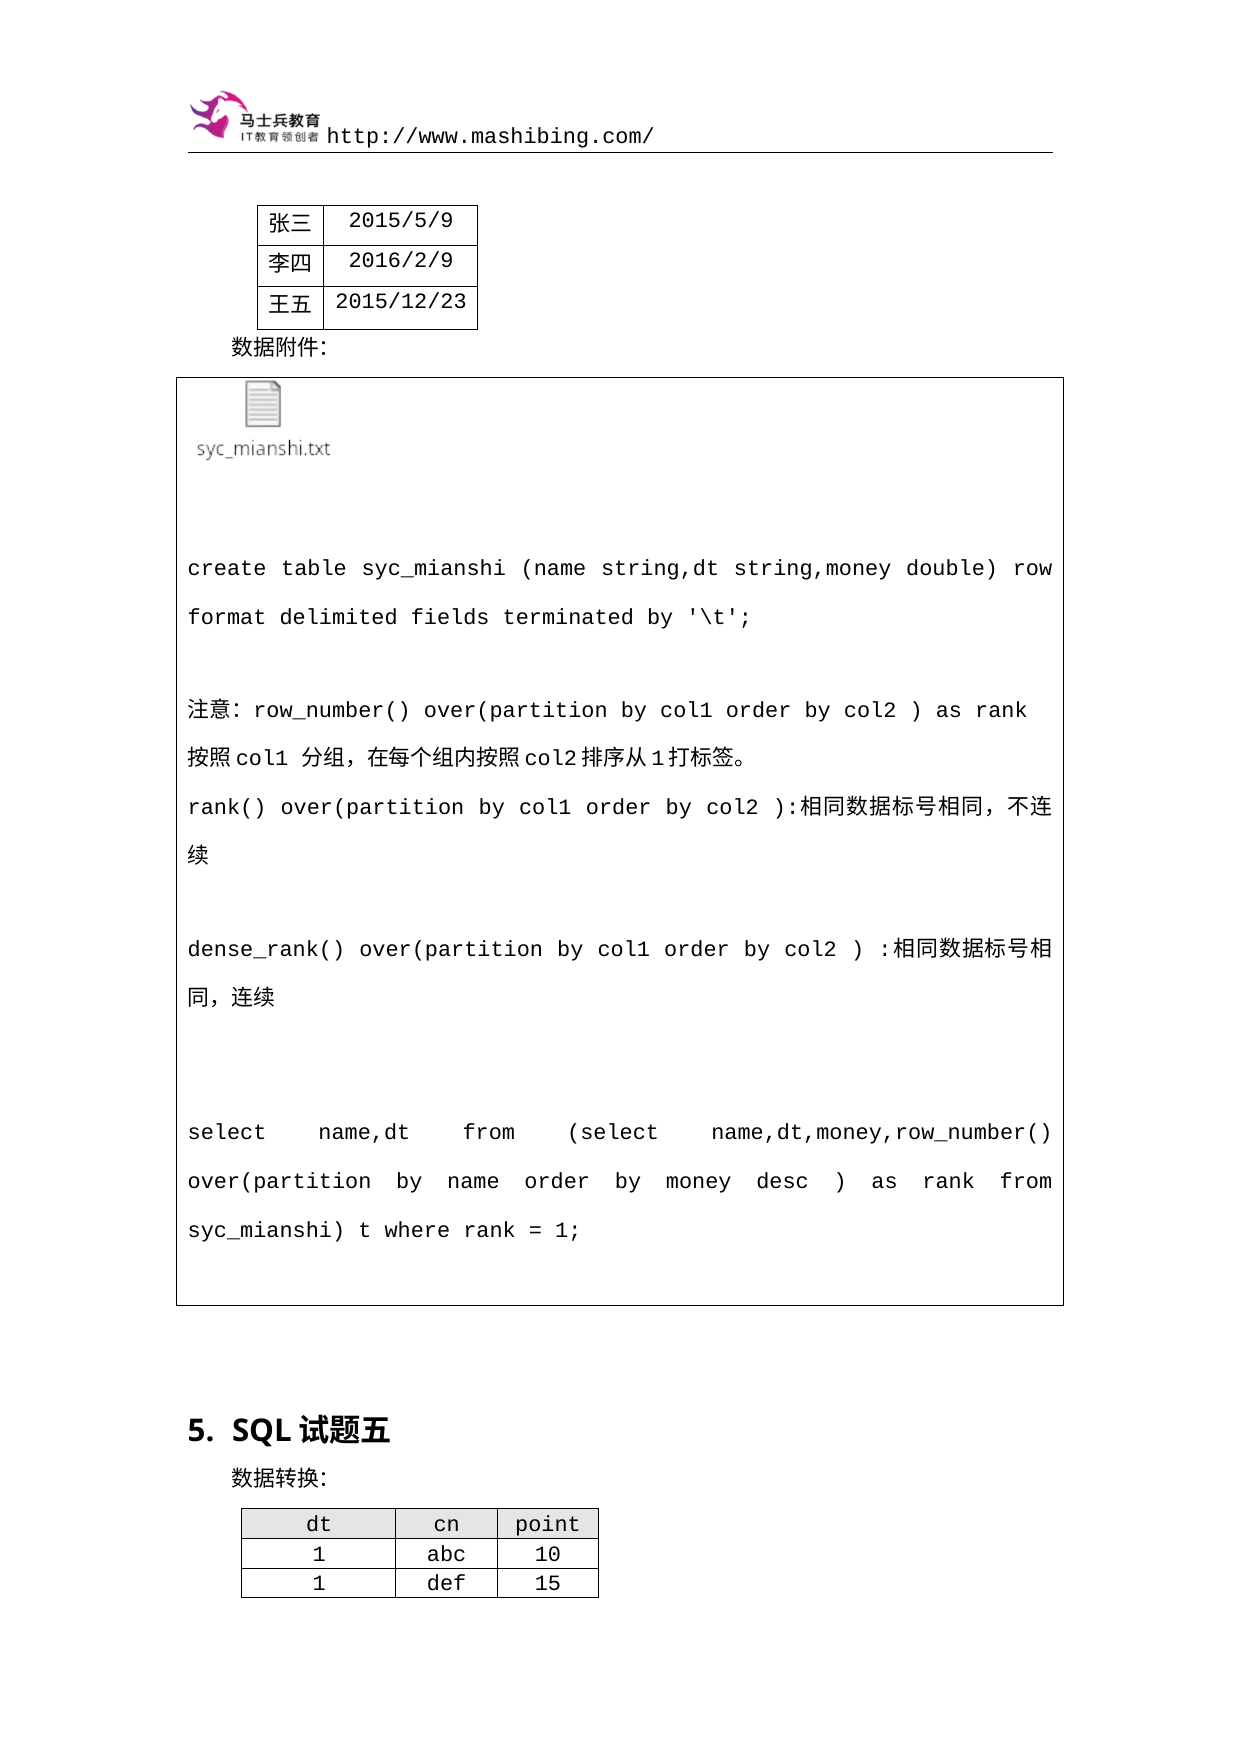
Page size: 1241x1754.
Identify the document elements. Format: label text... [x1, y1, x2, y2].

text 数据转换： [187, 1461, 1053, 1492]
table_cell 1 [242, 1569, 395, 1597]
subtitle SQL试题五 [187, 1396, 1053, 1461]
table_cell 15 [498, 1569, 598, 1597]
table_cell 2015/12/23 [324, 287, 477, 329]
table_header 张三 [258, 206, 323, 244]
table_cell 10 [498, 1539, 598, 1567]
table_cell def [396, 1569, 497, 1597]
picture [187, 88, 327, 144]
table_cell 王五 [258, 287, 323, 329]
table_header cn [396, 1509, 497, 1538]
table_cell abc [396, 1539, 497, 1567]
table_header 2015/5/9 [324, 206, 477, 244]
text 数据附件： [187, 330, 1053, 361]
table_header dt [242, 1509, 395, 1538]
table_cell 2016/2/9 [324, 246, 477, 286]
table_header create table syc_mianshi (name string,dt string,money double) row format delimited fields terminated by '\t'; 注意：row_number() over(partition by col1 order by col2 ) as rank 按照col1 分组，在每个组内按照col2排序从1打标签。 rank() over(partition by col1 order by col2 ):相同数据标号相同，不连续 dense_rank() over(partition by col1 order by col2 ) :相同数据标号相同，连续 select name,dt from (select name,dt,money,row_number() over(partition by name order by money desc ) as rank from syc_mianshi) t where rank = 1; [177, 378, 1063, 1305]
table_cell 李四 [258, 246, 323, 286]
table_header point [498, 1509, 598, 1538]
table_cell 1 [242, 1539, 395, 1567]
